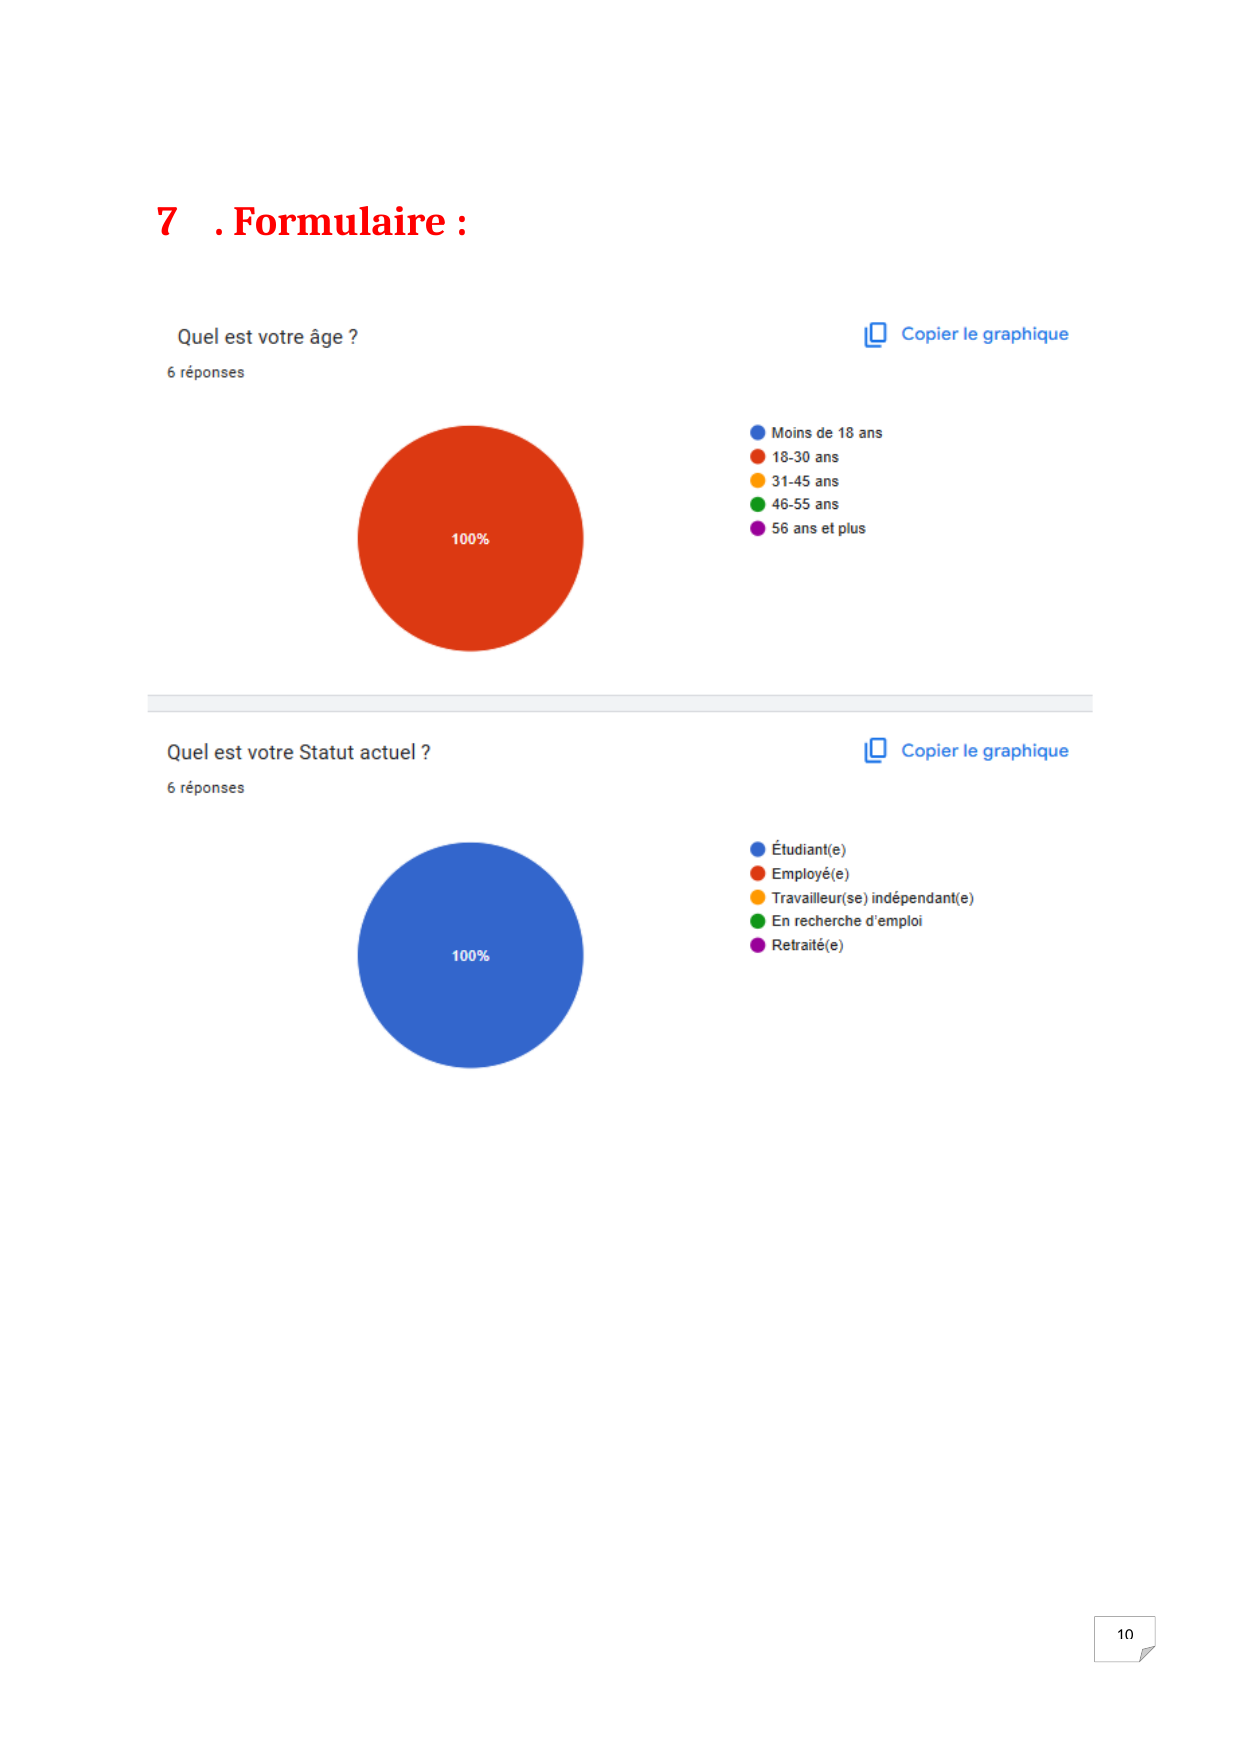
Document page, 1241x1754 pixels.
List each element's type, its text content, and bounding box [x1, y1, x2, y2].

picture [147, 305, 1093, 1109]
subtitle 7 . Formulaire : [148, 198, 1093, 246]
